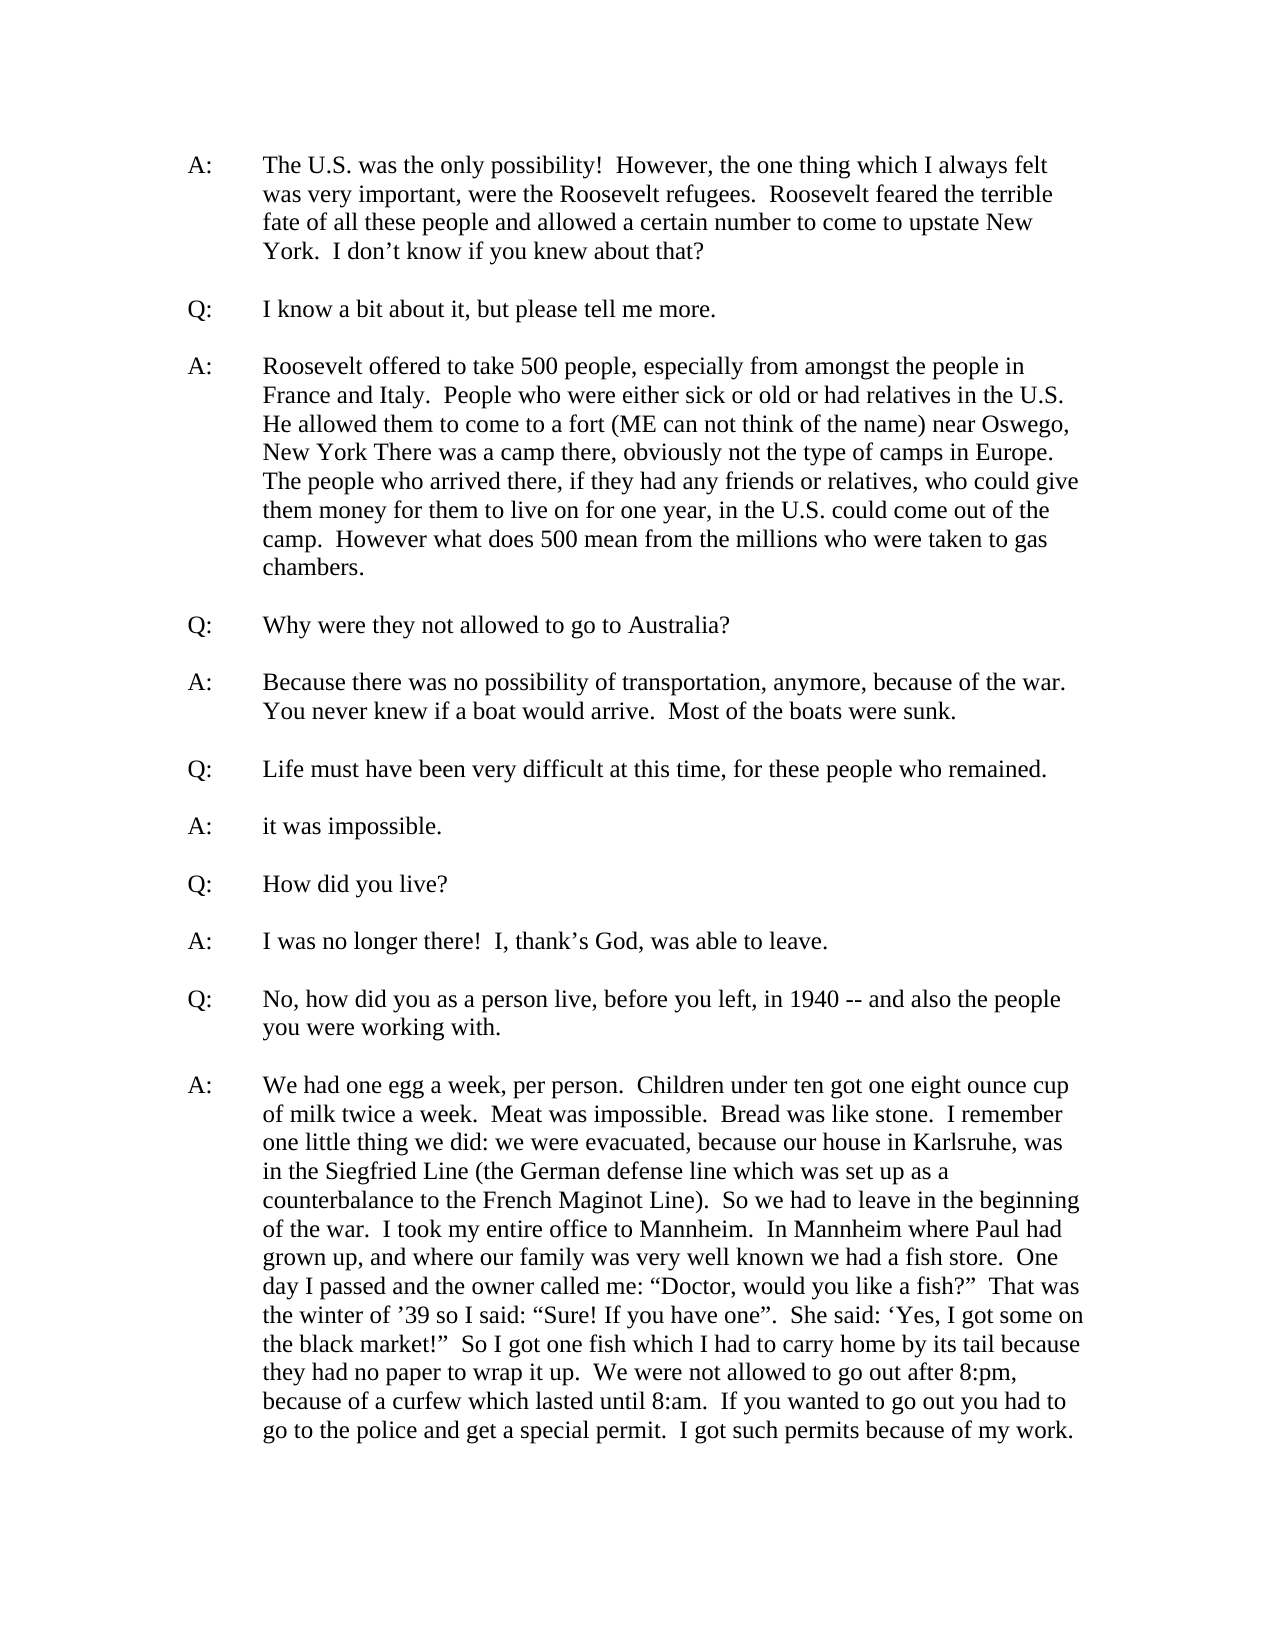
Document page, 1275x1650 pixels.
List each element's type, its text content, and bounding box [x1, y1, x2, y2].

text A: Roosevelt offered to take 500 people, especially from amongst the people in France and Italy. People who were either sick or old or had relatives in the U.S. He allowed them to come to a fort (ME can not think of the name) near Oswego, New York There was a camp there, obviously not the type of camps in Europe. The people who arrived there, if they had any friends or relatives, who could give them money for them to live on for one year, in the U.S. could come out of the camp. However what does 500 mean from the millions who were taken to gas chambers. [187, 351, 1087, 581]
text Q: I know a bit about it, but please tell me more. [187, 294, 1087, 322]
text Q: How did you live? [187, 869, 1087, 897]
text A: The U.S. was the only possibility! However, the one thing which I always felt was very important, were the Roosevelt refugees. Roosevelt feared the terrible fate of all these people and allowed a certain number to come to upstate New York. I don’t know if you knew about that? [187, 150, 1087, 265]
text A: it was impossible. [187, 811, 1087, 840]
text A: Because there was no possibility of transportation, anymore, because of the war. You never knew if a boat would arrive. Most of the boats were sunk. [187, 667, 1087, 725]
text Q: Why were they not allowed to go to Australia? [187, 610, 1087, 639]
text Q: Life must have been very difficult at this time, for these people who remained. [187, 754, 1087, 782]
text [187, 1070, 1087, 1444]
text Q: No, how did you as a person live, before you left, in 1940 -- and also the people you were working with. [187, 984, 1087, 1041]
text A: I was no longer there! I, thank’s God, was able to leave. [187, 926, 1087, 955]
